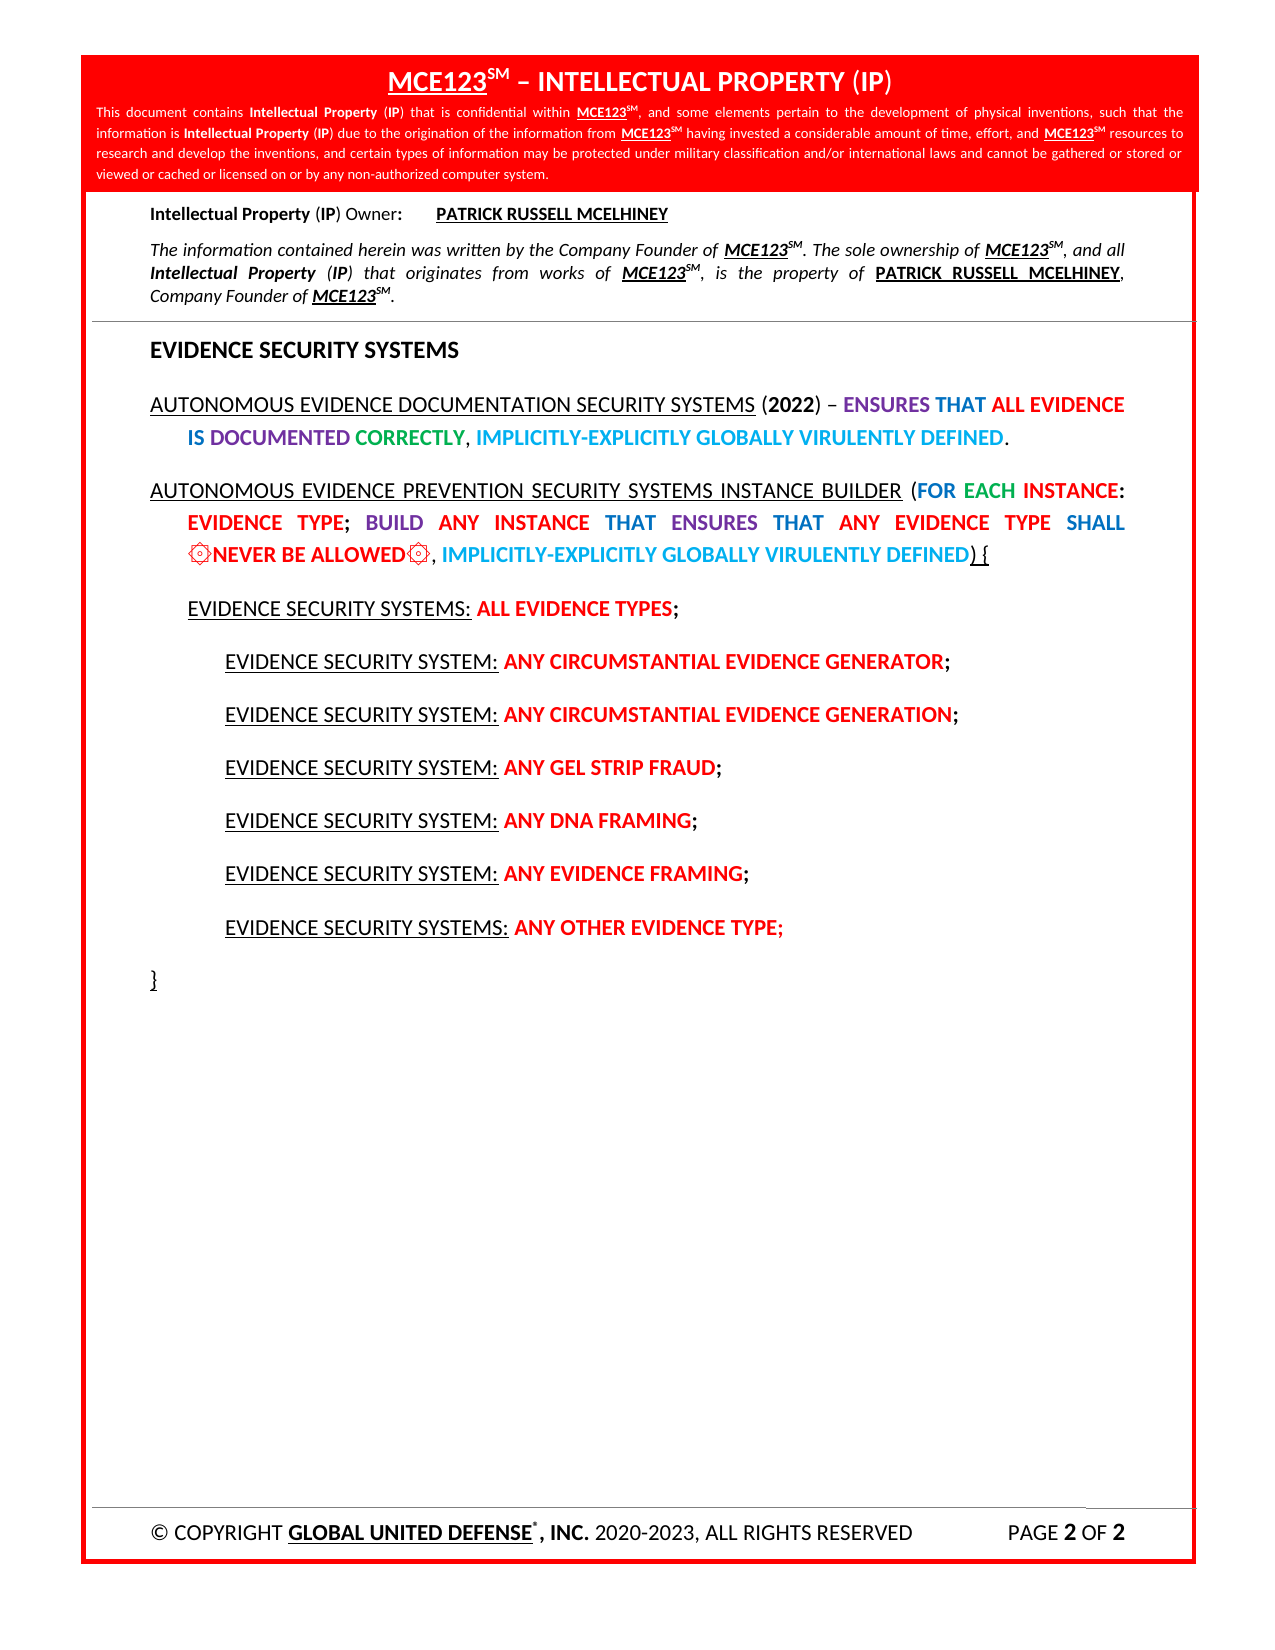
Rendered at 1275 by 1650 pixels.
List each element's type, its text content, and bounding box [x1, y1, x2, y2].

text EVIDENCE SECURITY SYSTEMS: ANY OTHER EVIDENCE TYPE; [187, 913, 1125, 941]
text EVIDENCE SECURITY SYSTEMS: ALL EVIDENCE TYPES; [187, 594, 1125, 622]
text } [150, 966, 1125, 994]
text EVIDENCE SECURITY SYSTEM: ANY DNA FRAMING; [187, 807, 1125, 834]
text EVIDENCE SECURITY SYSTEM: ANY CIRCUMSTANTIAL EVIDENCE GENERATION; [187, 701, 1125, 728]
text EVIDENCE SECURITY SYSTEMS [150, 335, 1125, 365]
text AUTONOMOUS EVIDENCE DOCUMENTATION SECURITY SYSTEMS (2022) – ENSURES THAT ALL EVIDENCE IS DOCUMENTED CORRECTLY, IMPLICITLY-EXPLICITLY GLOBALLY VIRULENTLY DEFINED. [150, 391, 1125, 451]
text EVIDENCE SECURITY SYSTEM: ANY CIRCUMSTANTIAL EVIDENCE GENERATOR; [187, 647, 1125, 676]
text EVIDENCE SECURITY SYSTEM: ANY EVIDENCE FRAMING; [187, 859, 1125, 888]
text AUTONOMOUS EVIDENCE PREVENTION SECURITY SYSTEMS INSTANCE BUILDER (FOR EACH INSTANCE: EVIDENCE TYPE; BUILD ANY INSTANCE THAT ENSURES THAT ANY EVIDENCE TYPE SHALL ۞NEVER BE ALLOWED۞, IMPLICITLY-EXPLICITLY GLOBALLY VIRULENTLY DEFINED) { [150, 476, 1125, 569]
text EVIDENCE SECURITY SYSTEM: ANY GEL STRIP FRAUD; [187, 753, 1125, 782]
